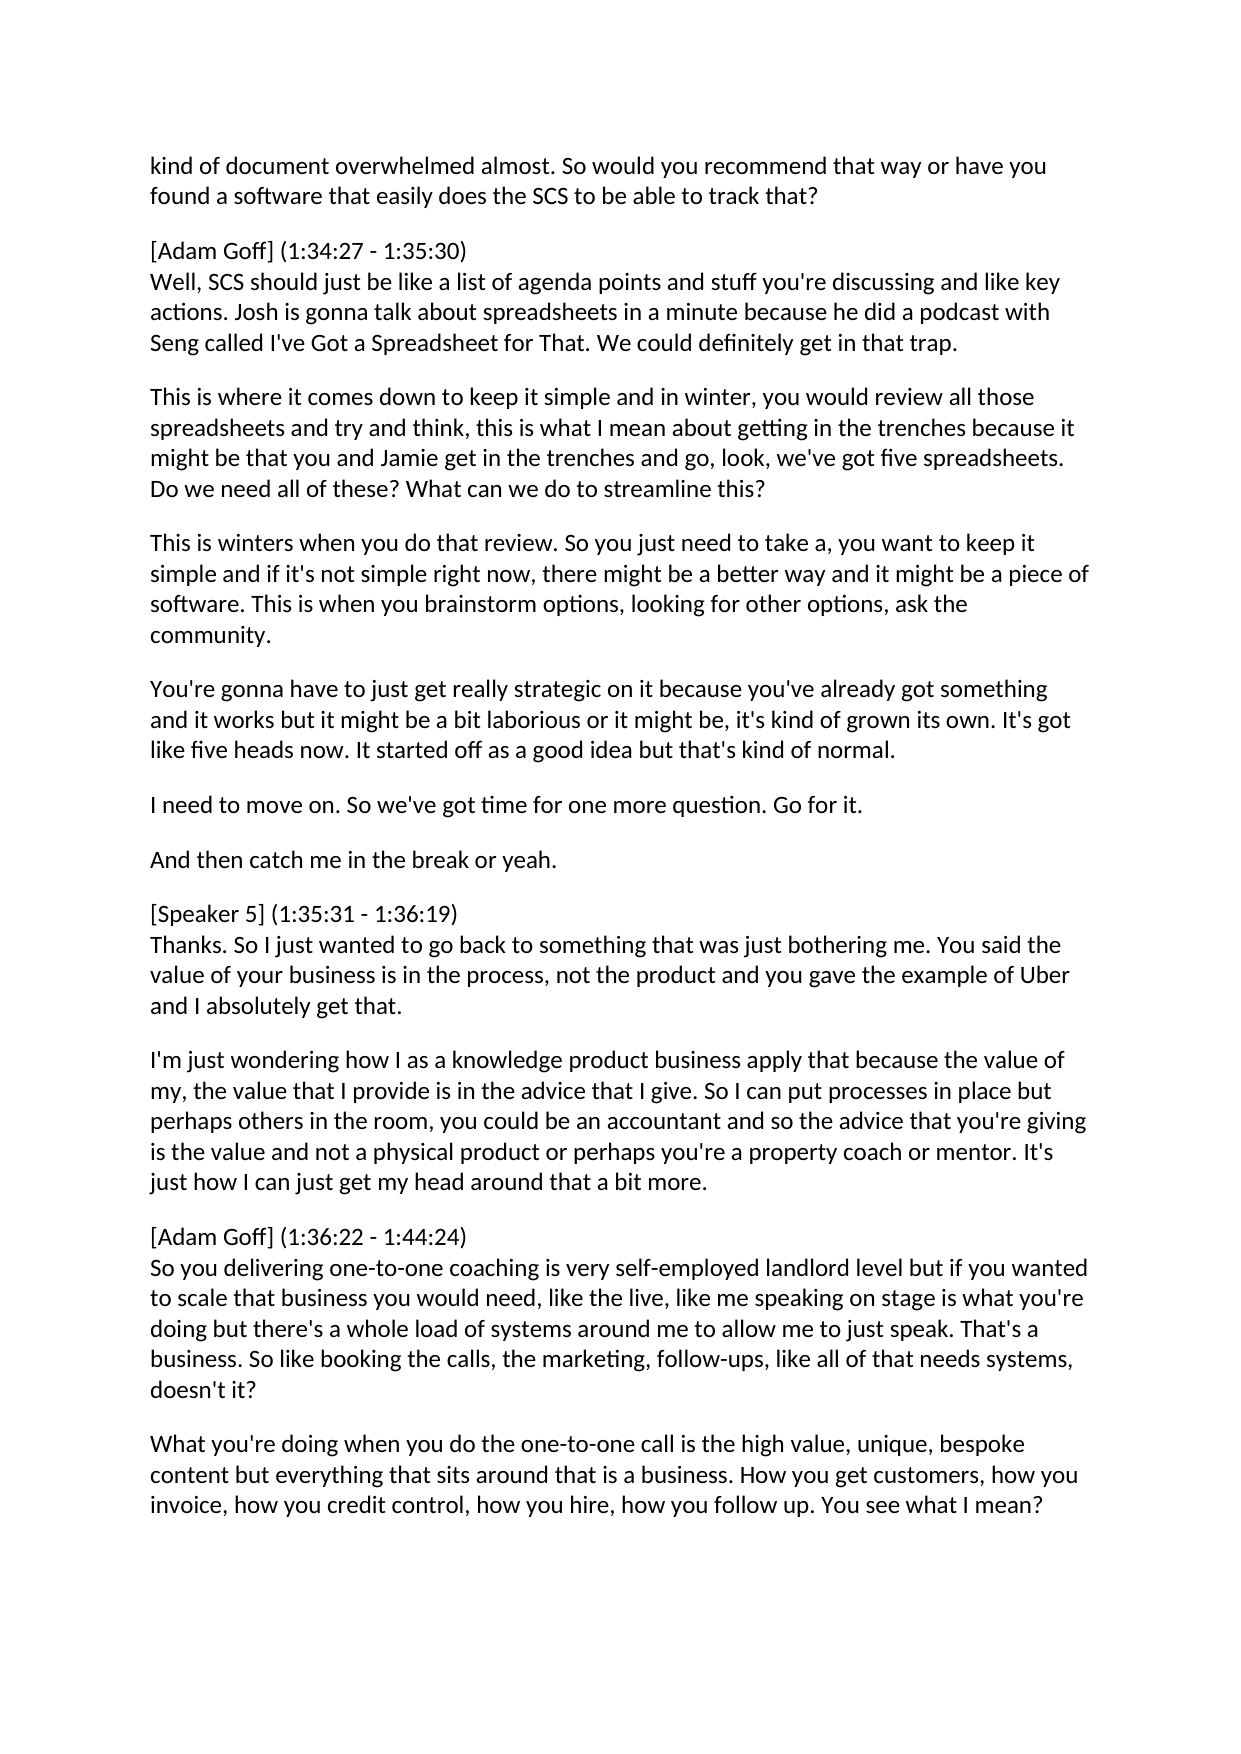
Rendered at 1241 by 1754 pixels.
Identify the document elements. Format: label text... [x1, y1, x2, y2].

text This is winters when you do that review. So you just need to take a, you want to keep it simple and if it's not simple right now, there might be a better way and it might be a piece of software. This is when you brainstorm options, looking for other options, ask the community. [150, 527, 1090, 649]
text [150, 150, 1090, 211]
text And then catch me in the break or yeah. [150, 844, 1090, 874]
text You're gonna have to just get really strategic on it because you've already got something and it works but it might be a bit laborious or it might be, it's kind of grown its own. It's got like five heads now. It started off as a good idea but that's kind of normal. [150, 673, 1090, 765]
text I need to move on. So we've got time for one more question. Go for it. [150, 789, 1090, 820]
text [Speaker 5] (1:35:31 - 1:36:19) [150, 898, 1090, 929]
text [Adam Goff] (1:34:27 - 1:35:30) [150, 235, 1090, 266]
text Thanks. So I just wanted to go back to something that was just bothering me. You said the value of your business is in the process, not the product and you gave the example of Uber and I absolutely get that. [150, 929, 1090, 1020]
text This is where it comes down to keep it simple and in winter, you would review all those spreadsheets and try and think, this is what I mean about getting in the trenches because it might be that you and Jamie get in the trenches and go, look, we've got five spreadsheets. Do we need all of these? What can we do to streamline this? [150, 381, 1090, 503]
text I'm just wondering how I as a knowledge product business apply that because the value of my, the value that I provide is in the advice that I give. So I can put processes in place but perhaps others in the room, you could be an accountant and so the advice that you're giving is the value and not a physical product or perhaps you're a property coach or mentor. It's just how I can just get my head around that a bit more. [150, 1044, 1090, 1197]
text [Adam Goff] (1:36:22 - 1:44:24) [150, 1221, 1090, 1252]
text Well, SCS should just be like a list of agenda points and stuff you're discussing and like key actions. Josh is gonna talk about spreadsheets in a minute because he did a podcast with Seng called I've Got a Spreadsheet for That. We could definitely get in that trap. [150, 266, 1090, 357]
text What you're doing when you do the one-to-one call is the high value, unique, bespoke content but everything that sits around that is a business. How you get customers, how you invoice, how you credit control, how you hire, how you follow up. You see what I mean? [150, 1428, 1090, 1520]
text So you delivering one-to-one coaching is very self-employed landlord level but if you wanted to scale that business you would need, like the live, like me speaking on stage is what you're doing but there's a whole load of systems around me to allow me to just speak. That's a business. So like booking the calls, the marketing, follow-ups, like all of that needs systems, doesn't it? [150, 1252, 1090, 1404]
